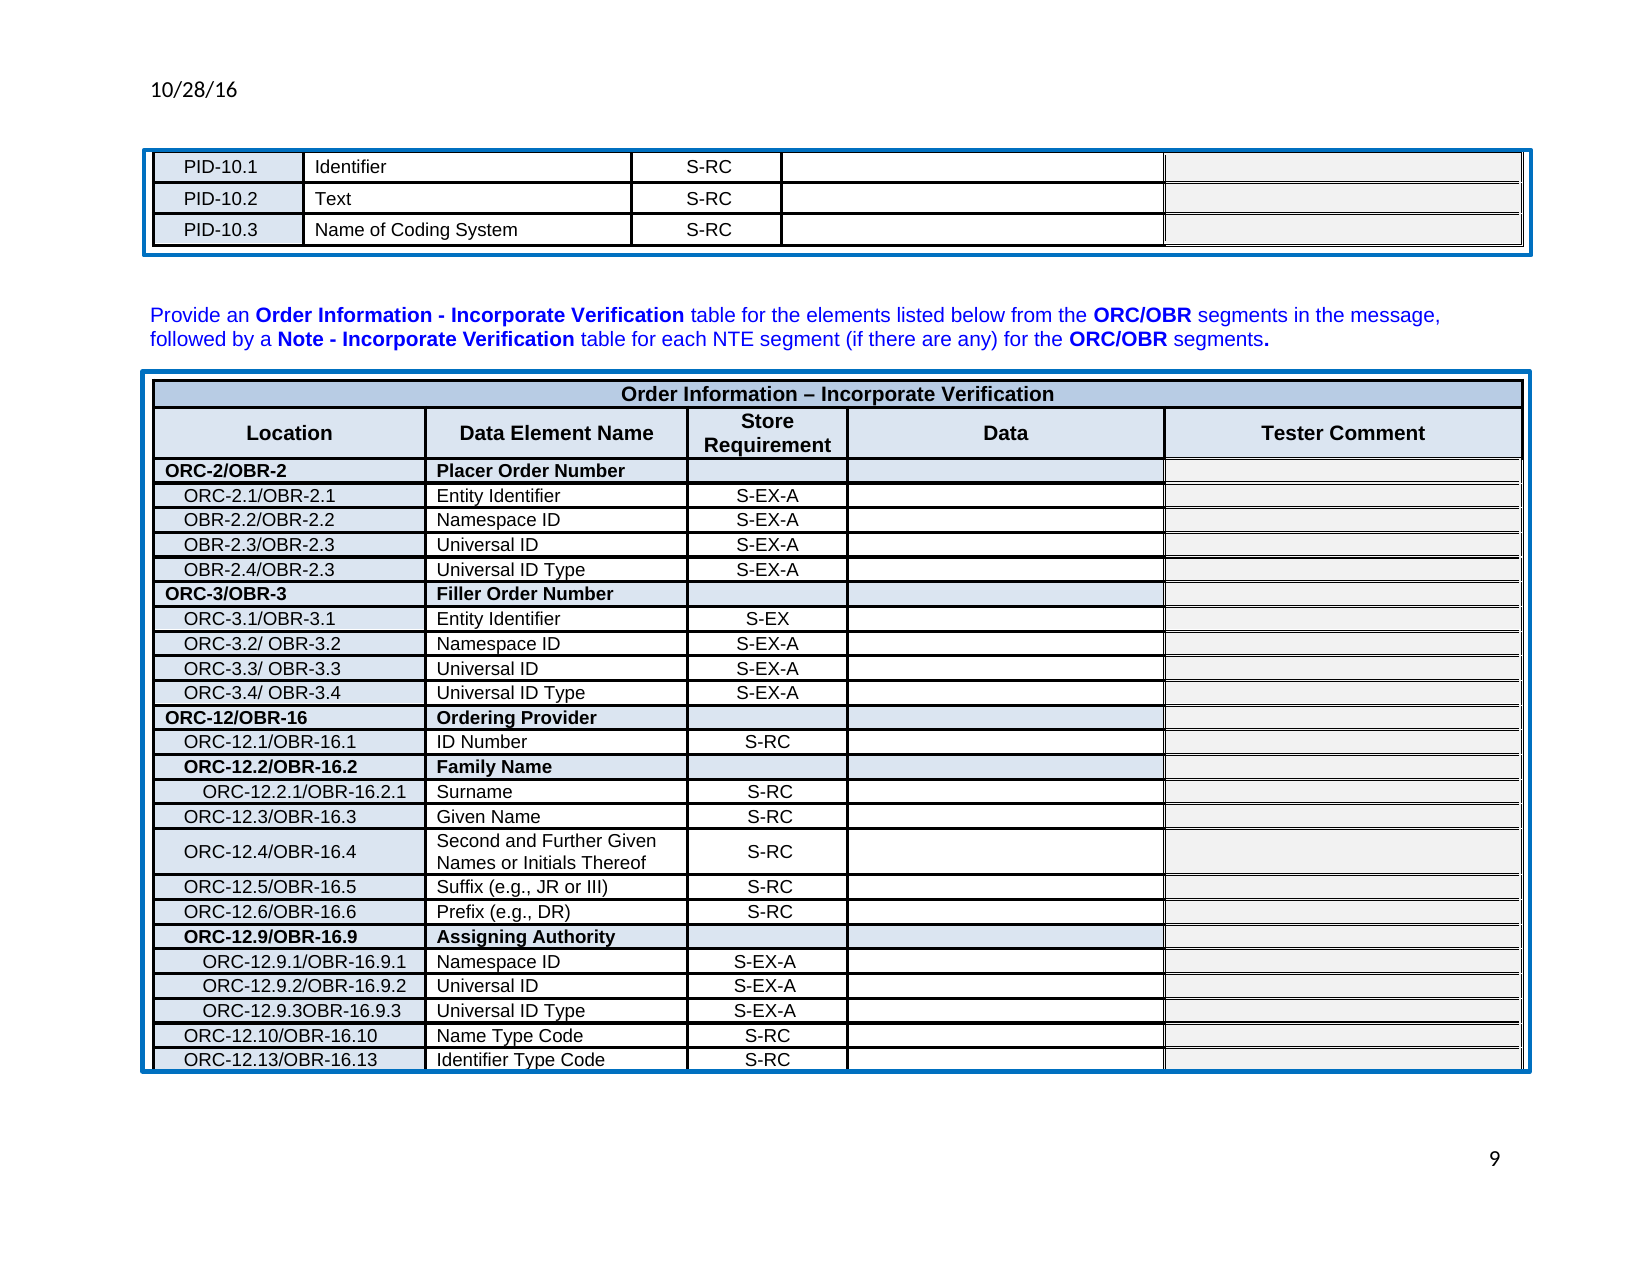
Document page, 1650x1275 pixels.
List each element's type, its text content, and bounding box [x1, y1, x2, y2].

table_cell [849, 901, 1163, 923]
table_cell S-EX-A [689, 950, 846, 972]
table_cell ORC-3.3/ OBR-3.3 [155, 657, 424, 679]
table_cell S-RC [689, 1025, 846, 1046]
table_cell [783, 184, 1163, 212]
table_cell [1166, 580, 1522, 605]
table_cell S-EX-A [689, 657, 846, 679]
table_cell OBR-2.4/OBR-2.3 [155, 559, 424, 580]
table_cell [1166, 972, 1522, 997]
table_cell [689, 460, 846, 481]
table_cell [1164, 212, 1522, 243]
table_cell Universal ID [427, 975, 686, 997]
table_cell PID-10.2 [155, 184, 302, 212]
table_cell [1166, 506, 1522, 531]
table_cell Surname [427, 781, 686, 802]
table_cell S-RC [689, 830, 846, 873]
table_cell ORC-2/OBR-2 [155, 460, 424, 481]
table_cell S-RC [633, 215, 780, 243]
table_cell Suffix (e.g., JR or III) [427, 876, 686, 898]
table_cell ORC-12.4/OBR-16.4 [155, 830, 424, 873]
text Provide an Order Information - Incorporate Verification table for the elements listed below from the ORC/OBR segments in the message, followed by a Note - Incorporate Verification table for each NTE segment (if there are any) for the ORC/OBR segments. [150, 303, 1500, 351]
table_cell ORC-12.6/OBR-16.6 [155, 901, 424, 923]
table_cell S-EX-A [689, 1000, 846, 1021]
table_cell [1166, 873, 1522, 898]
table_cell ORC-12/OBR-16 [155, 707, 424, 728]
table_cell [1166, 997, 1521, 1021]
table_cell ORC-12.9.3OBR-16.9.3 [155, 1000, 424, 1021]
table_cell [1166, 181, 1522, 212]
table_cell Namespace ID [427, 950, 686, 972]
table_cell [1166, 923, 1521, 947]
table_cell Second and Further Given Names or Initials Thereof [427, 830, 686, 873]
table_cell [1166, 778, 1521, 802]
table_cell Given Name [427, 805, 686, 827]
table_cell ORC-12.2/OBR-16.2 [155, 756, 424, 778]
table_cell ORC-12.3/OBR-16.3 [155, 805, 424, 827]
table_cell [1166, 753, 1522, 778]
table_cell [849, 876, 1163, 898]
table_cell [689, 756, 846, 778]
table_cell Store Requirement [689, 409, 846, 457]
table_cell [1166, 802, 1522, 827]
table_cell ORC-12.9/OBR-16.9 [155, 926, 424, 947]
table_cell [1166, 1021, 1521, 1046]
table_cell [849, 460, 1163, 481]
table_cell ORC-2.1/OBR-2.1 [155, 485, 424, 506]
table_cell [849, 534, 1163, 555]
table_cell [849, 583, 1163, 605]
table_cell [849, 509, 1163, 531]
table_cell Entity Identifier [427, 608, 686, 629]
table_cell [689, 926, 846, 947]
table_cell [1166, 605, 1521, 629]
table_cell [1166, 630, 1521, 654]
table_cell Assigning Authority [427, 926, 686, 947]
table_cell [849, 781, 1163, 802]
table_cell Ordering Provider [427, 707, 686, 728]
table_cell Universal ID Type [427, 1000, 686, 1021]
table_header Order Information – Incorporate Verification [155, 382, 1521, 406]
table_cell Filler Order Number [427, 583, 686, 605]
table_cell S-RC [689, 731, 846, 753]
table_cell S-RC [633, 153, 780, 181]
table_cell [849, 485, 1163, 506]
table_cell [849, 950, 1163, 972]
table_cell S-EX [689, 608, 846, 629]
table_cell Family Name [427, 756, 686, 778]
table_cell [849, 975, 1163, 997]
table_cell [783, 153, 1163, 181]
table_cell OBR-2.3/OBR-2.3 [155, 534, 424, 555]
table_cell [1166, 679, 1522, 703]
table_cell S-EX-A [689, 682, 846, 703]
table_cell ORC-3.2/ OBR-3.2 [155, 633, 424, 654]
table_cell S-RC [689, 805, 846, 827]
table_cell [1166, 481, 1521, 506]
table_cell ORC-3/OBR-3 [155, 583, 424, 605]
table_cell [849, 633, 1163, 654]
table_cell S-EX-A [689, 559, 846, 580]
table_cell [1166, 728, 1522, 753]
table_cell [849, 682, 1163, 703]
table_cell Universal ID [427, 657, 686, 679]
table_cell [849, 559, 1163, 580]
table_cell [1166, 531, 1521, 555]
table_cell S-RC [689, 901, 846, 923]
table_cell ORC-12.10/OBR-16.10 [155, 1025, 424, 1046]
table_cell S-EX-A [689, 975, 846, 997]
table_cell ORC-12.1/OBR-16.1 [155, 731, 424, 753]
table_cell S-EX-A [689, 534, 846, 555]
table_cell [849, 830, 1163, 873]
table_cell Data Element Name [427, 409, 686, 457]
table_cell S-EX-A [689, 633, 846, 654]
table_cell S-EX-A [689, 509, 846, 531]
table_cell Entity Identifier [427, 485, 686, 506]
table_cell OBR-2.2/OBR-2.2 [155, 509, 424, 531]
table_cell [1166, 898, 1522, 923]
table_cell [1166, 827, 1522, 873]
table_cell ORC-12.13/OBR-16.13 [155, 1049, 424, 1069]
table_cell Namespace ID [427, 633, 686, 654]
table_cell [849, 657, 1163, 679]
table_cell [849, 707, 1163, 728]
table_cell [849, 608, 1163, 629]
table_cell [689, 583, 846, 605]
table_cell ORC-3.4/ OBR-3.4 [155, 682, 424, 703]
table_cell Identifier [305, 153, 630, 181]
table_cell S-RC [633, 184, 780, 212]
table_cell ORC-12.2.1/OBR-16.2.1 [155, 781, 424, 802]
table_cell [1166, 1046, 1522, 1069]
table_cell ORC-12.9.1/OBR-16.9.1 [155, 950, 424, 972]
table_cell ORC-3.1/OBR-3.1 [155, 608, 424, 629]
table_cell Prefix (e.g., DR) [427, 901, 686, 923]
table_cell Universal ID Type [427, 682, 686, 703]
table_cell S-RC [689, 876, 846, 898]
table_cell S-RC [689, 1049, 846, 1069]
table_cell [849, 1049, 1163, 1069]
table_cell Name of Coding System [305, 215, 630, 243]
table_cell Text [305, 184, 630, 212]
table_cell [1164, 153, 1521, 181]
table_cell Identifier Type Code [427, 1049, 686, 1069]
table_cell Location [155, 409, 424, 457]
table_cell Name Type Code [427, 1025, 686, 1046]
table_cell [849, 1000, 1163, 1021]
table_cell [783, 215, 1163, 243]
table_cell [849, 805, 1163, 827]
table_cell [1166, 654, 1522, 679]
table_cell [849, 731, 1163, 753]
table_cell [849, 756, 1163, 778]
table_cell [849, 926, 1163, 947]
table_cell Namespace ID [427, 509, 686, 531]
table_cell [1166, 555, 1522, 580]
table_cell PID-10.1 [155, 153, 302, 181]
table_cell Universal ID Type [427, 559, 686, 580]
table_cell ID Number [427, 731, 686, 753]
table_cell ORC-12.9.2/OBR-16.9.2 [155, 975, 424, 997]
table_cell Placer Order Number [427, 460, 686, 481]
table_cell S-EX-A [689, 485, 846, 506]
table_cell Tester Comment [1166, 409, 1521, 457]
table_cell [1166, 704, 1521, 728]
table_cell [1166, 947, 1522, 972]
table_cell PID-10.3 [155, 215, 302, 243]
table_cell [849, 1025, 1163, 1046]
table_cell Universal ID [427, 534, 686, 555]
table_cell ORC-12.5/OBR-16.5 [155, 876, 424, 898]
table_cell [1166, 458, 1521, 481]
table_cell [689, 707, 846, 728]
table_cell Data [849, 409, 1163, 457]
table_cell S-RC [689, 781, 846, 802]
